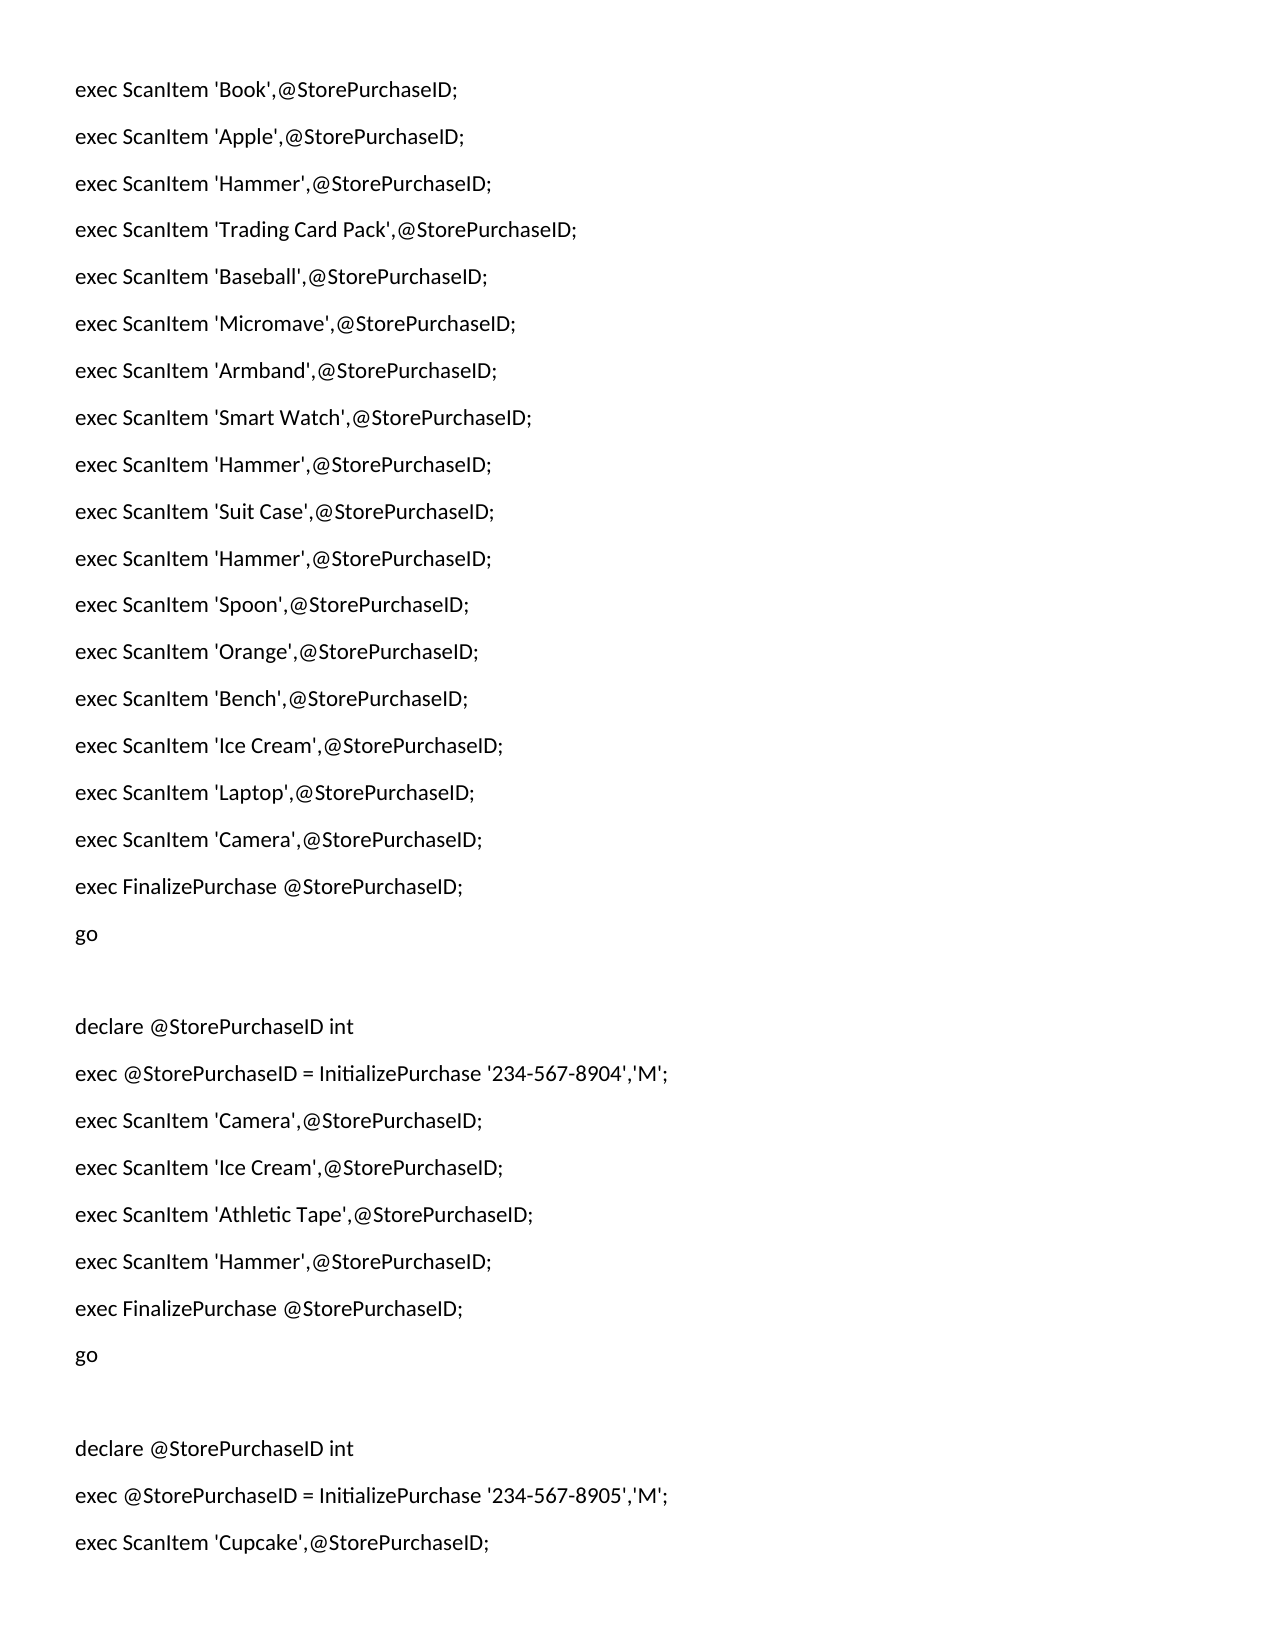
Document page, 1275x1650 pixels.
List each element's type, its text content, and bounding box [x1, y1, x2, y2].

text exec ScanItem 'Apple',@StorePurchaseID; [75, 122, 1200, 150]
text exec ScanItem 'Hammer',@StorePurchaseID; [75, 450, 1200, 478]
text exec ScanItem 'Bench',@StorePurchaseID; [75, 684, 1200, 712]
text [75, 1528, 1200, 1556]
text exec ScanItem 'Laptop',@StorePurchaseID; [75, 778, 1200, 806]
text exec ScanItem 'Trading Card Pack',@StorePurchaseID; [75, 216, 1200, 244]
text exec ScanItem 'Suit Case',@StorePurchaseID; [75, 497, 1200, 525]
text exec ScanItem 'Armband',@StorePurchaseID; [75, 356, 1200, 384]
text exec FinalizePurchase @StorePurchaseID; [75, 1294, 1200, 1322]
text exec ScanItem 'Hammer',@StorePurchaseID; [75, 169, 1200, 197]
text exec ScanItem 'Ice Cream',@StorePurchaseID; [75, 1153, 1200, 1181]
text exec ScanItem 'Orange',@StorePurchaseID; [75, 637, 1200, 666]
text declare @StorePurchaseID int [75, 1434, 1200, 1462]
text exec @StorePurchaseID = InitializePurchase '234-567-8904','M'; [75, 1059, 1200, 1087]
text exec ScanItem 'Athletic Tape',@StorePurchaseID; [75, 1200, 1200, 1228]
text exec ScanItem 'Hammer',@StorePurchaseID; [75, 1247, 1200, 1275]
text exec ScanItem 'Camera',@StorePurchaseID; [75, 1106, 1200, 1134]
text exec ScanItem 'Camera',@StorePurchaseID; [75, 825, 1200, 853]
text exec ScanItem 'Spoon',@StorePurchaseID; [75, 591, 1200, 619]
text go [75, 919, 1200, 947]
text exec ScanItem 'Micromave',@StorePurchaseID; [75, 309, 1200, 337]
text exec ScanItem 'Book',@StorePurchaseID; [75, 75, 1200, 103]
text exec ScanItem 'Ice Cream',@StorePurchaseID; [75, 731, 1200, 759]
text exec ScanItem 'Baseball',@StorePurchaseID; [75, 262, 1200, 291]
text go [75, 1341, 1200, 1369]
text exec FinalizePurchase @StorePurchaseID; [75, 872, 1200, 900]
text exec @StorePurchaseID = InitializePurchase '234-567-8905','M'; [75, 1481, 1200, 1509]
text exec ScanItem 'Smart Watch',@StorePurchaseID; [75, 403, 1200, 431]
text exec ScanItem 'Hammer',@StorePurchaseID; [75, 544, 1200, 572]
text declare @StorePurchaseID int [75, 1012, 1200, 1041]
